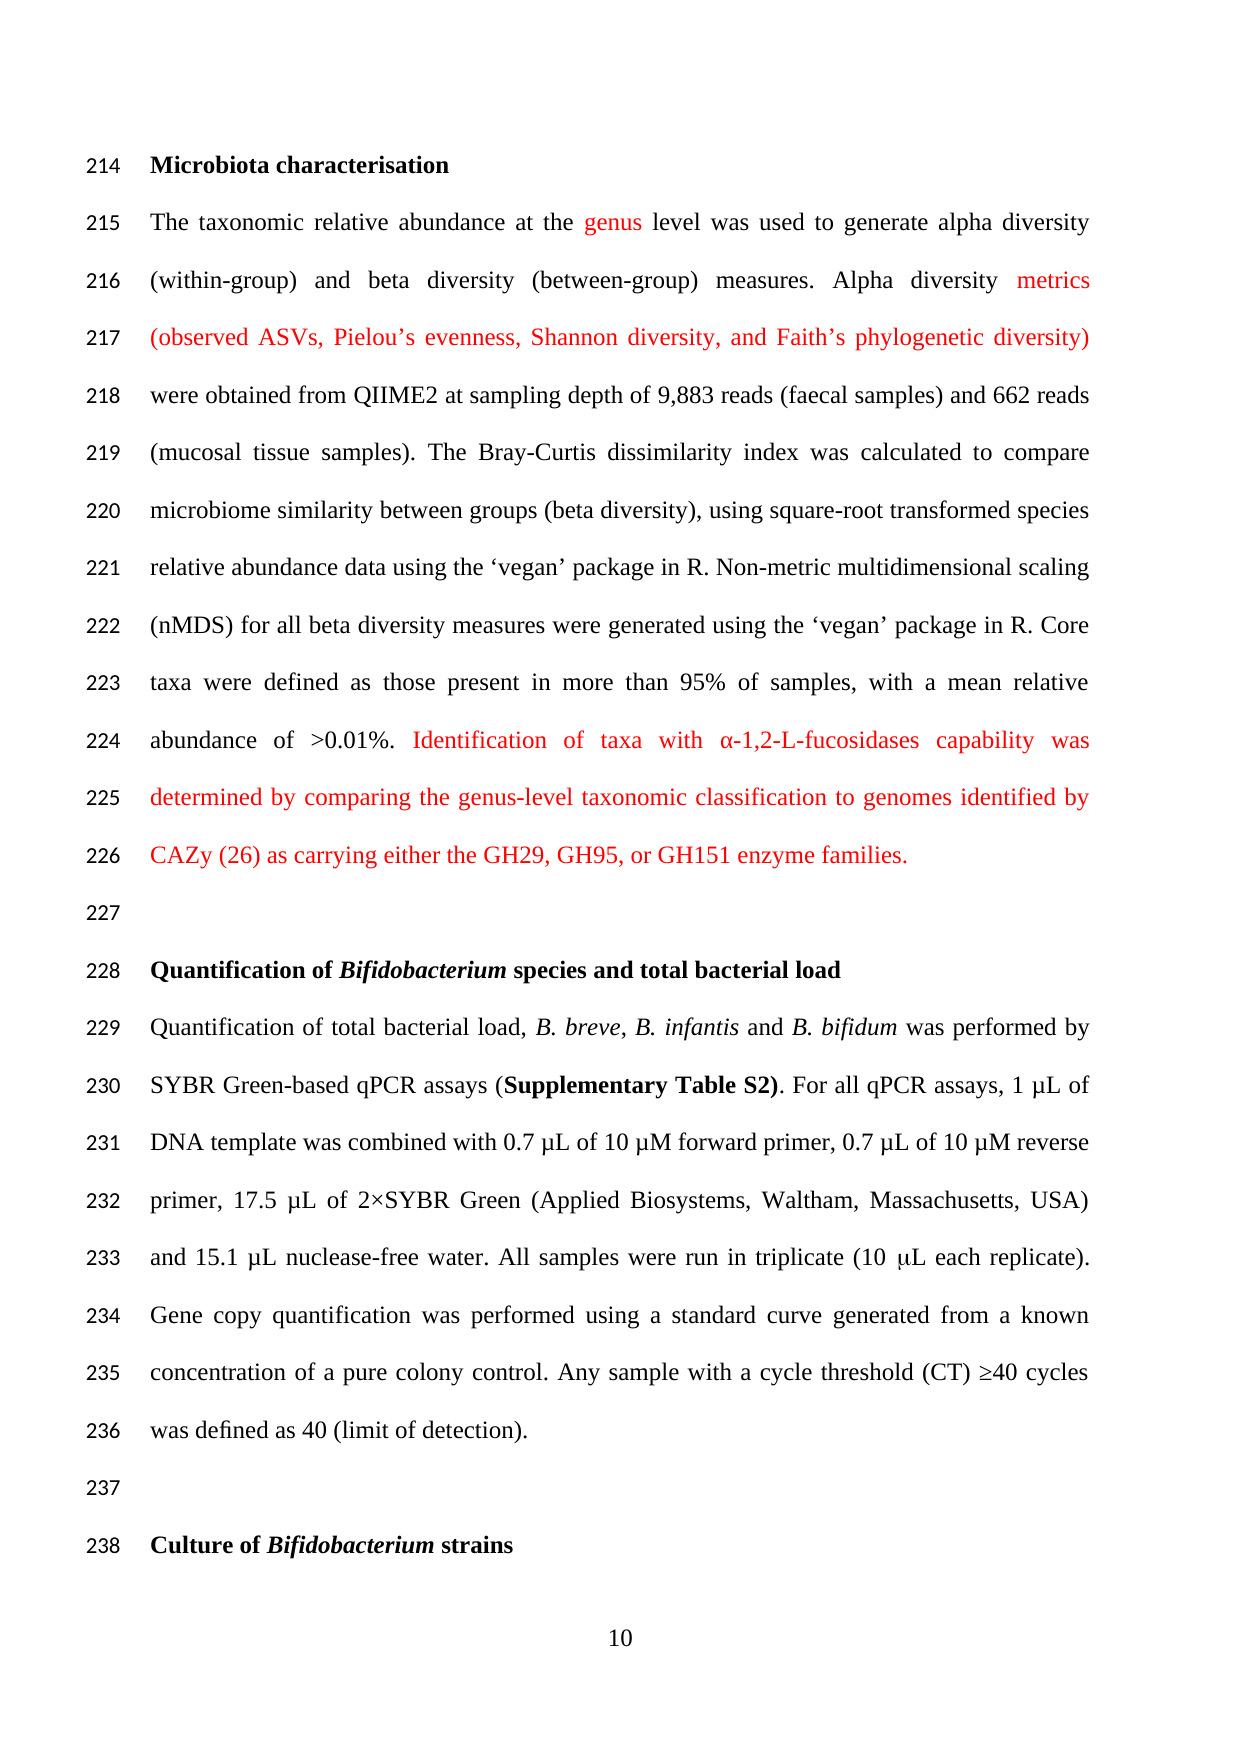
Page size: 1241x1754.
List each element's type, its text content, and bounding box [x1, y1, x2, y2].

text Quantification of Bifidobacterium species and total bacterial load [150, 955, 1090, 984]
text Culture of Bifidobacterium strains [150, 1530, 1090, 1559]
text Quantification of total bacterial load, B. breve, B. infantis and B. bifidum was performed by SYBR Green-based qPCR assays (Supplementary Table S2). For all qPCR assays, 1 µL of DNA template was combined with 0.7 µL of 10 µM forward primer, 0.7 µL of 10 µM reverse primer, 17.5 µL of 2×SYBR Green (Applied Biosystems, Waltham, Massachusetts, USA) and 15.1 µL nuclease-free water. All samples were run in triplicate (10 L each replicate). Gene copy quantification was performed using a standard curve generated from a known concentration of a pure colony control. Any sample with a cycle threshold (CT) ≥40 cycles was deﬁned as 40 (limit of detection). [150, 1012, 1090, 1444]
text Microbiota characterisation [150, 150, 1090, 179]
text The taxonomic relative abundance at the genus level was used to generate alpha diversity (within-group) and beta diversity (between-group) measures. Alpha diversity metrics (observed ASVs, Pielou’s evenness, Shannon diversity, and Faith’s phylogenetic diversity) were obtained from QIIME2 at sampling depth of 9,883 reads (faecal samples) and 662 reads (mucosal tissue samples). The Bray-Curtis dissimilarity index was calculated to compare microbiome similarity between groups (beta diversity), using square-root transformed species relative abundance data using the ‘vegan’ package in R. Non-metric multidimensional scaling (nMDS) for all beta diversity measures were generated using the ‘vegan’ package in R. Core taxa were defined as those present in more than 95% of samples, with a mean relative abundance of >0.01%. Identification of taxa with α-1,2-L-fucosidases capability was determined by comparing the genus-level taxonomic classification to genomes identified by CAZy (26) as carrying either the GH29, GH95, or GH151 enzyme families. [150, 207, 1090, 869]
